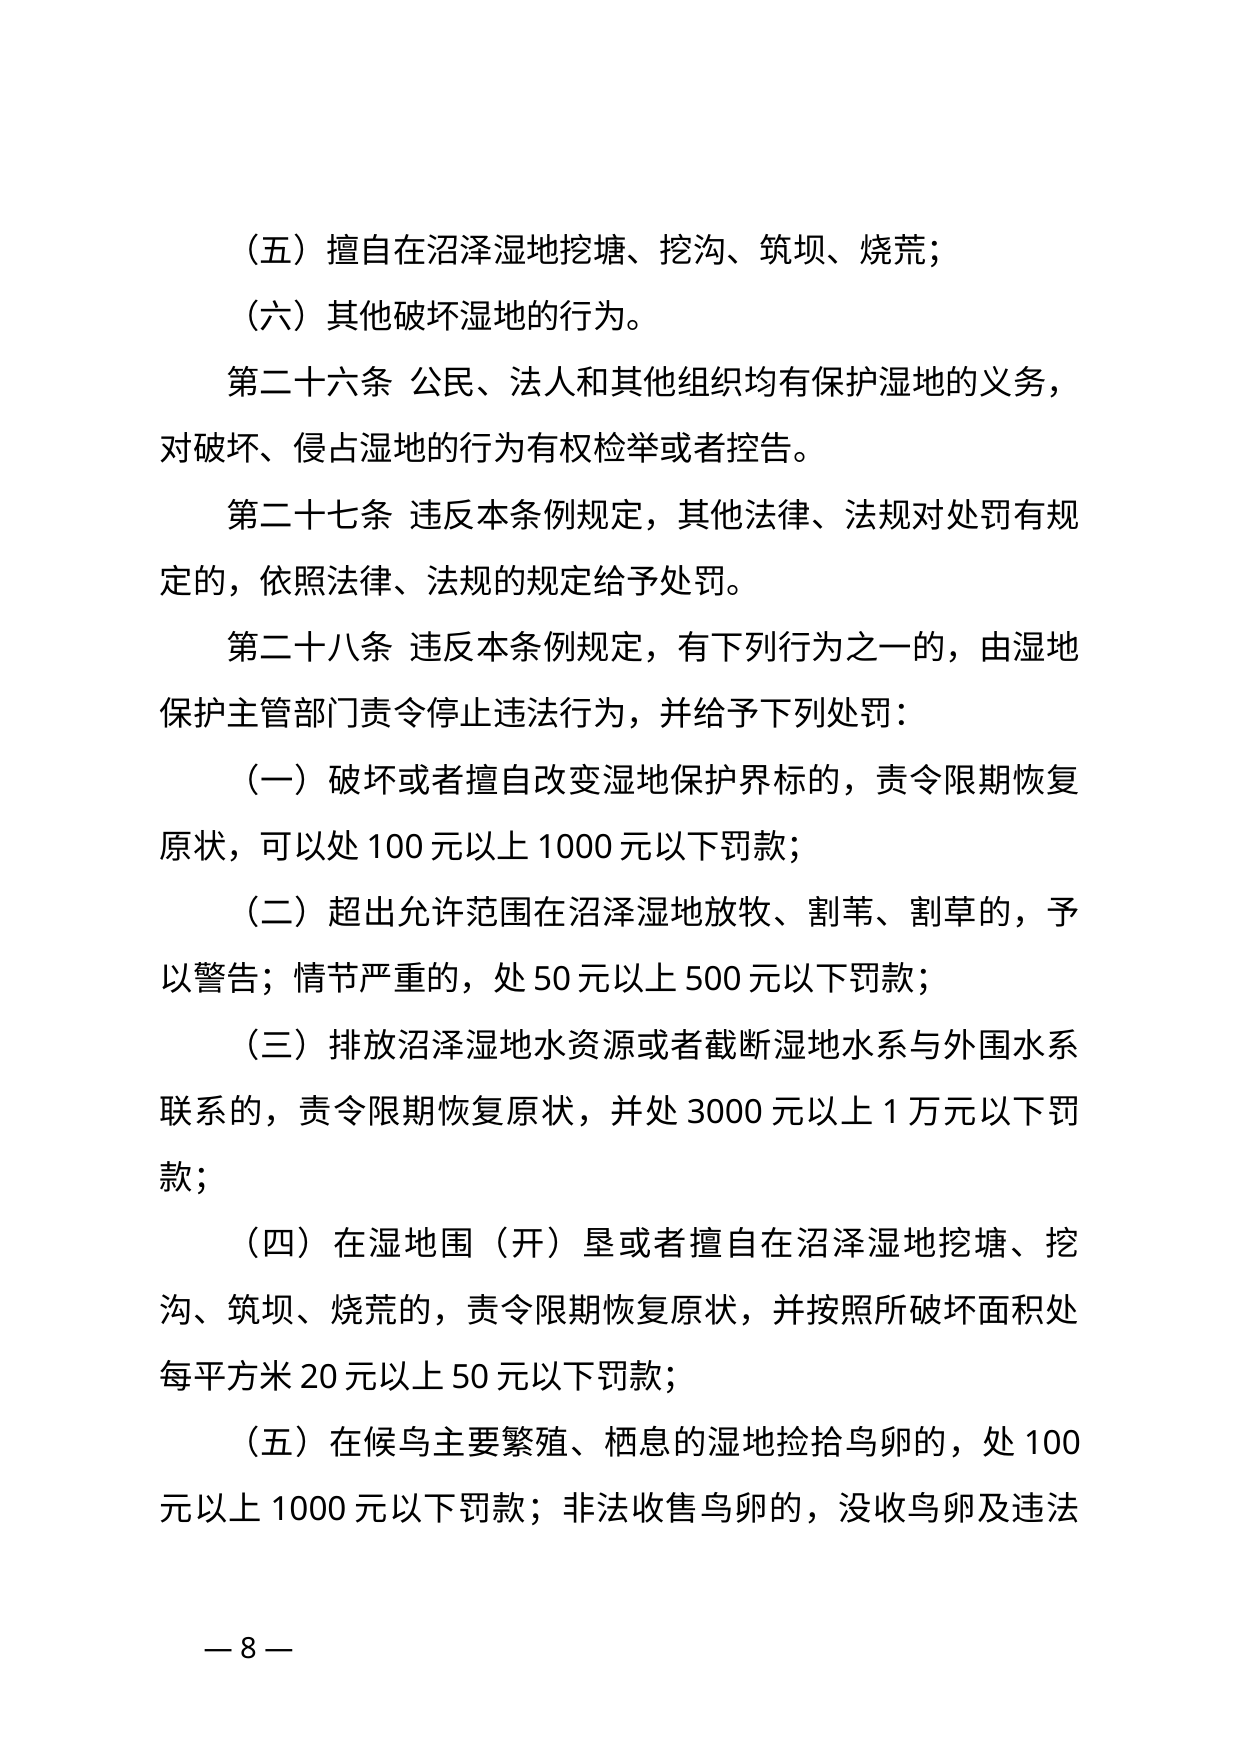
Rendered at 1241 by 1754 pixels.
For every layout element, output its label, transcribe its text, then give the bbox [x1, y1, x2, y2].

text （六）其他破坏湿地的行为。 [159, 281, 1081, 347]
text （五）擅自在沼泽湿地挖塘、挖沟、筑坝、烧荒； [159, 214, 1081, 281]
text 第二十六条 公民、法人和其他组织均有保护湿地的义务，对破坏、侵占湿地的行为有权检举或者控告。 [159, 347, 1081, 479]
text （二）超出允许范围在沼泽湿地放牧、割苇、割草的，予以警告；情节严重的，处50元以上500元以下罚款； [159, 877, 1081, 1009]
text 第二十七条 违反本条例规定，其他法律、法规对处罚有规定的，依照法律、法规的规定给予处罚。 [159, 479, 1081, 612]
text （四）在湿地围（开）垦或者擅自在沼泽湿地挖塘、挖沟、筑坝、烧荒的，责令限期恢复原状，并按照所破坏面积处每平方米20元以上50元以下罚款； [159, 1208, 1081, 1407]
text 第二十八条 违反本条例规定，有下列行为之一的，由湿地保护主管部门责令停止违法行为，并给予下列处罚： [159, 612, 1081, 744]
text （一）破坏或者擅自改变湿地保护界标的，责令限期恢复原状，可以处100元以上1000元以下罚款； [159, 744, 1081, 877]
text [159, 1407, 1081, 1539]
text （三）排放沼泽湿地水资源或者截断湿地水系与外围水系联系的，责令限期恢复原状，并处3000元以上1万元以下罚款； [159, 1009, 1081, 1208]
